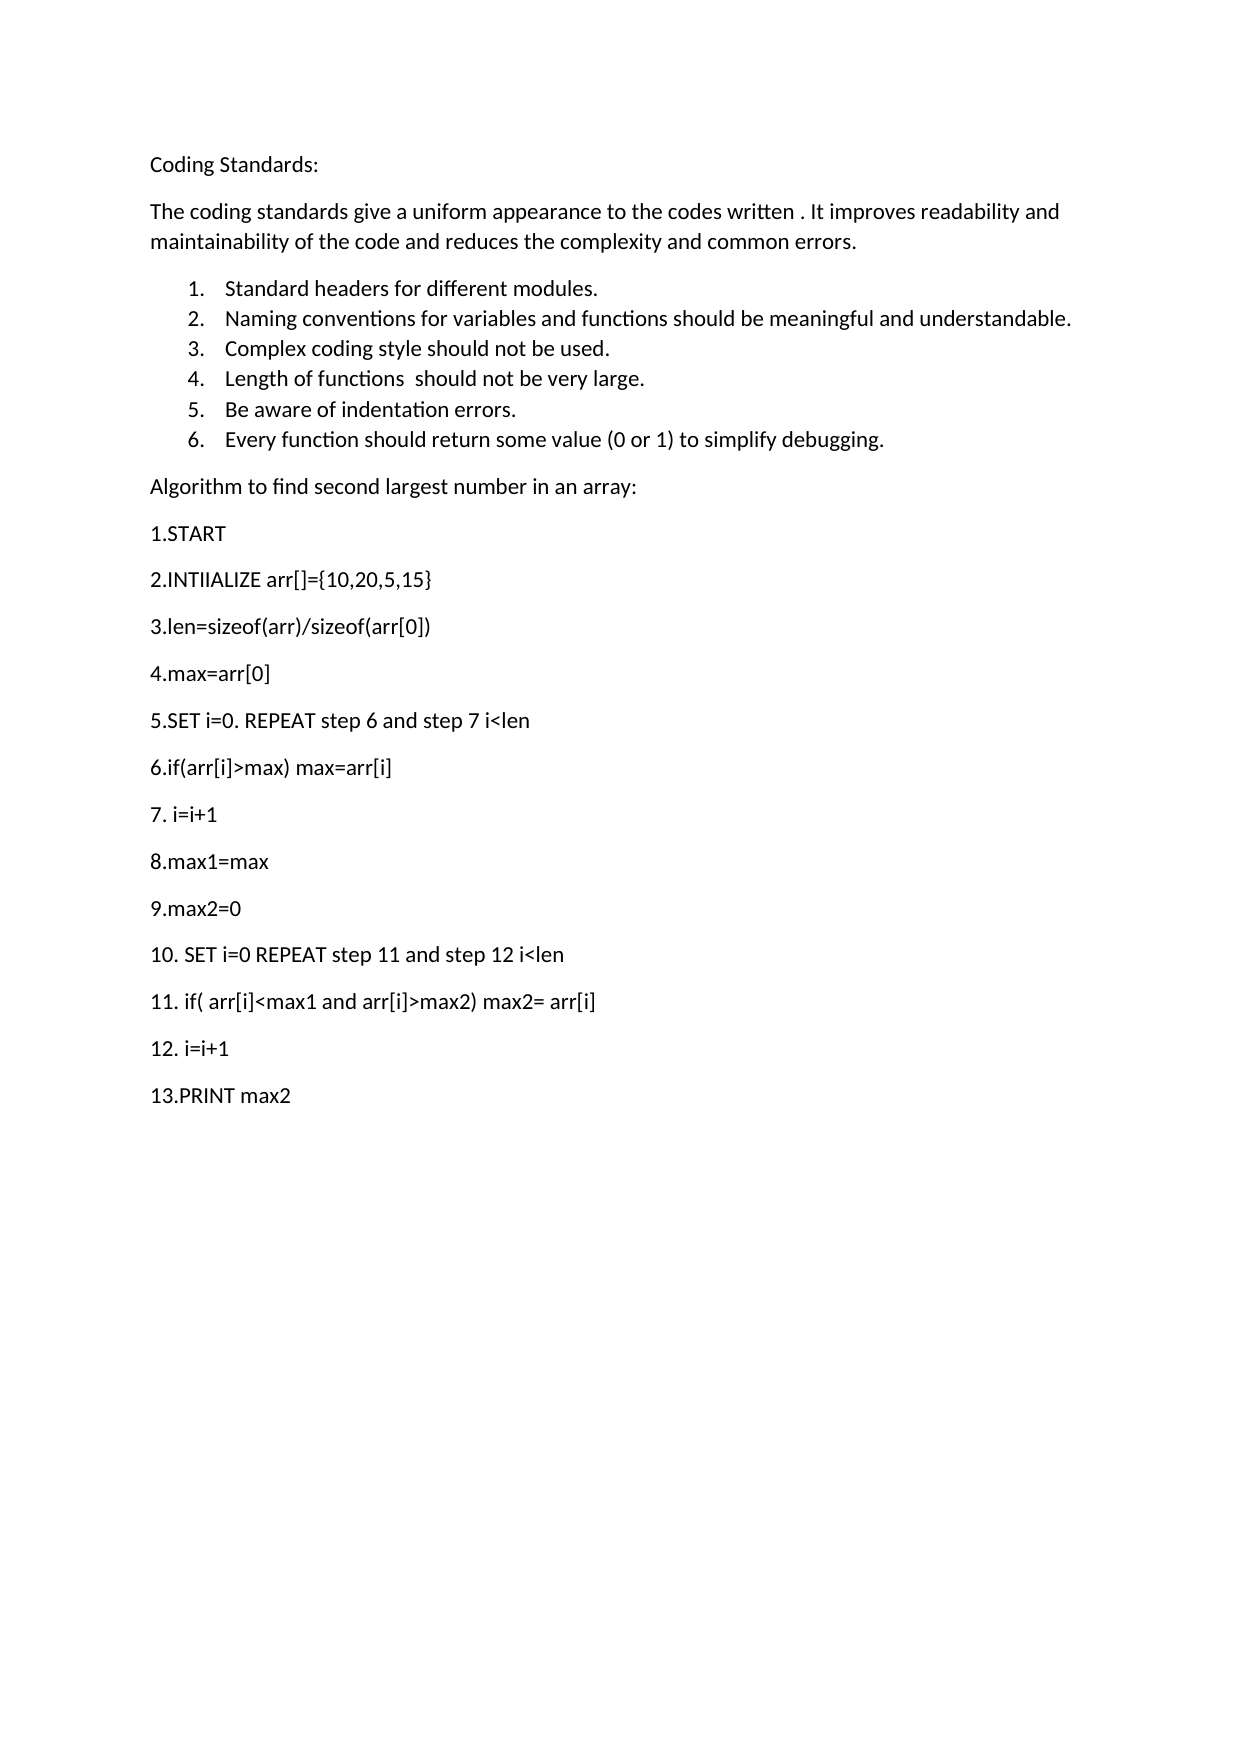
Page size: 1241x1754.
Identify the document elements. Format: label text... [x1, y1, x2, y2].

list Be aware of indentation errors. [187, 395, 1090, 423]
text 10. SET i=0 REPEAT step 11 and step 12 i<len [150, 941, 1090, 969]
text Coding Standards: [150, 150, 1090, 178]
text The coding standards give a uniform appearance to the codes written . It improves readability and maintainability of the code and reduces the complexity and common errors. [150, 197, 1090, 255]
text 8.max1=max [150, 847, 1090, 875]
text 2.INTIIALIZE arr[]={10,20,5,15} [150, 566, 1090, 594]
list Complex coding style should not be used. [187, 334, 1090, 362]
text 11. if( arr[i]<max1 and arr[i]>max2) max2= arr[i] [150, 987, 1090, 1016]
list Length of functions should not be very large. [187, 364, 1090, 393]
text 12. i=i+1 [150, 1034, 1090, 1062]
text Algorithm to find second largest number in an array: [150, 472, 1090, 500]
text 5.SET i=0. REPEAT step 6 and step 7 i<len [150, 706, 1090, 734]
text 6.if(arr[i]>max) max=arr[i] [150, 753, 1090, 781]
list Standard headers for different modules. [187, 274, 1090, 302]
list Every function should return some value (0 or 1) to simplify debugging. [187, 425, 1090, 453]
text 1.START [150, 519, 1090, 547]
list Naming conventions for variables and functions should be meaningful and understandable. [187, 304, 1090, 332]
text 13.PRINT max2 [150, 1081, 1090, 1109]
text 4.max=arr[0] [150, 659, 1090, 687]
text 7. i=i+1 [150, 800, 1090, 828]
text 3.len=sizeof(arr)/sizeof(arr[0]) [150, 612, 1090, 641]
text 9.max2=0 [150, 894, 1090, 922]
